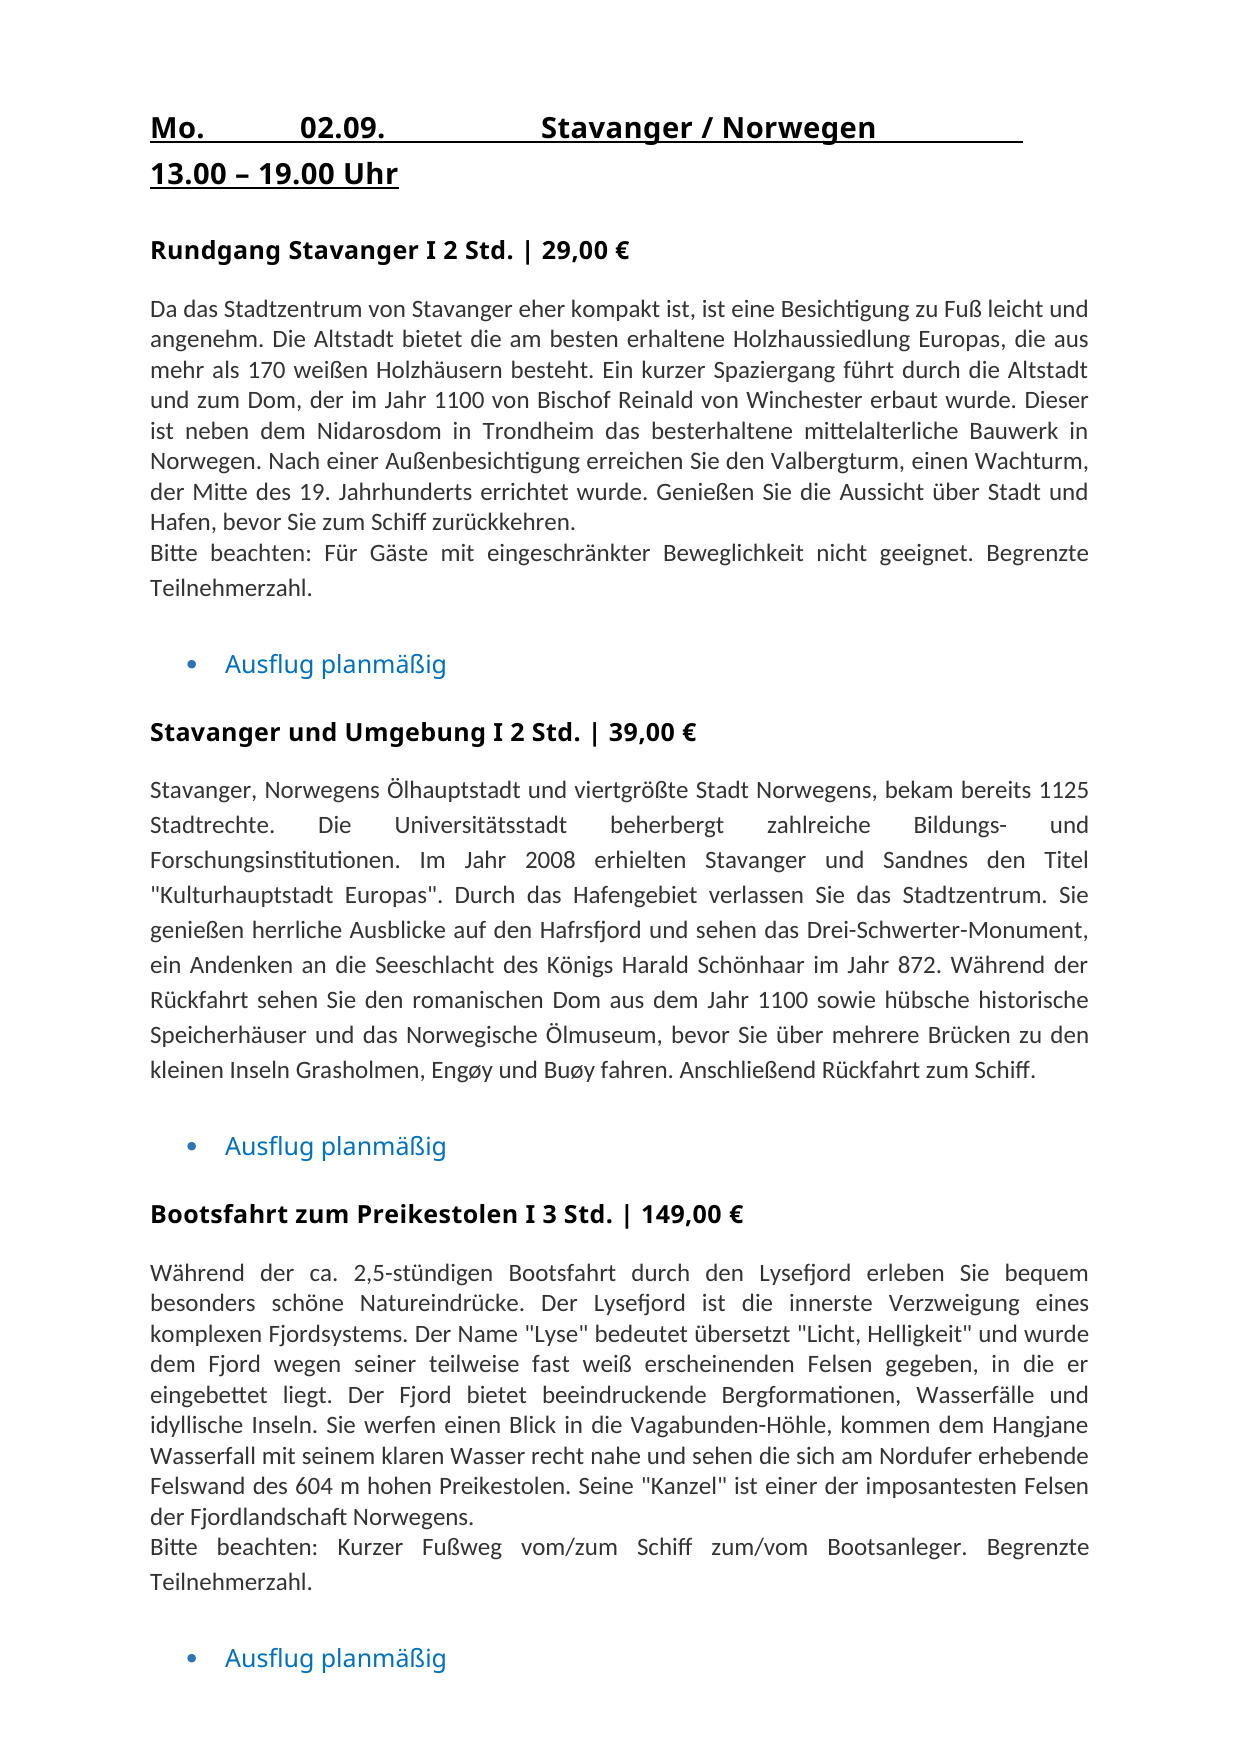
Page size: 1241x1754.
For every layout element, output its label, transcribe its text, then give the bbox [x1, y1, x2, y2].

text Rundgang Stavanger I 2 Std. | 29,00 € [150, 233, 1090, 267]
list Ausflug planmäßig [187, 1128, 1090, 1163]
list Ausflug planmäßig [187, 1641, 1090, 1674]
text Stavanger und Umgebung I 2 Std. | 39,00 € [150, 714, 1090, 748]
text Da das Stadtzentrum von Stavanger eher kompakt ist, ist eine Besichtigung zu Fuß leicht und angenehm. Die Altstadt bietet die am besten erhaltene Holzhaussiedlung Europas, die aus mehr als 170 weißen Holzhäusern besteht. Ein kurzer Spaziergang führt durch die Altstadt und zum Dom, der im Jahr 1100 von Bischof Reinald von Winchester erbaut wurde. Dieser ist neben dem Nidarosdom in Trondheim das besterhaltene mittelalterliche Bauwerk in Norwegen. Nach einer Außenbesichtigung erreichen Sie den Valbergturm, einen Wachturm, der Mitte des 19. Jahrhunderts errichtet wurde. Genießen Sie die Aussicht über Stadt und Hafen, bevor Sie zum Schiff zurückkehren. [150, 293, 1090, 537]
text Während der ca. 2,5-stündigen Bootsfahrt durch den Lysefjord erleben Sie bequem besonders schöne Natureindrücke. Der Lysefjord ist die innerste Verzweigung eines komplexen Fjordsystems. Der Name "Lyse" bedeutet übersetzt "Licht, Helligkeit" und wurde dem Fjord wegen seiner teilweise fast weiß erscheinenden Felsen gegeben, in die er eingebettet liegt. Der Fjord bietet beeindruckende Bergformationen, Wasserfälle und idyllische Inseln. Sie werfen einen Blick in die Vagabunden-Höhle, kommen dem Hangjane Wasserfall mit seinem klaren Wasser recht nahe und sehen die sich am Nordufer erhebende Felswand des 604 m hohen Preikestolen. Seine "Kanzel" ist einer der imposantesten Felsen der Fjordlandschaft Norwegens. [150, 1257, 1090, 1531]
text Bootsfahrt zum Preikestolen I 3 Std. | 149,00 € [150, 1197, 1090, 1231]
list Ausflug planmäßig [187, 646, 1090, 680]
subtitle Mo. 02.09. Stavanger / Norwegen 13.00 – 19.00 Uhr [150, 108, 1090, 193]
text Bitte beachten: Kurzer Fußweg vom/zum Schiff zum/vom Bootsanleger. Begrenzte Teilnehmerzahl. [150, 1531, 1090, 1597]
text Stavanger, Norwegens Ölhauptstadt und viertgrößte Stadt Norwegens, bekam bereits 1125 Stadtrechte. Die Universitätsstadt beherbergt zahlreiche Bildungs- und Forschungsinstitutionen. Im Jahr 2008 erhielten Stavanger und Sandnes den Titel "Kulturhauptstadt Europas". Durch das Hafengebiet verlassen Sie das Stadtzentrum. Sie genießen herrliche Ausblicke auf den Hafrsfjord und sehen das Drei-Schwerter-Monument, ein Andenken an die Seeschlacht des Königs Harald Schönhaar im Jahr 872. Während der Rückfahrt sehen Sie den romanischen Dom aus dem Jahr 1100 sowie hübsche historische Speicherhäuser und das Norwegische Ölmuseum, bevor Sie über mehrere Brücken zu den kleinen Inseln Grasholmen, Engøy und Buøy fahren. Anschließend Rückfahrt zum Schiff. [150, 774, 1090, 1085]
text Bitte beachten: Für Gäste mit eingeschränkter Beweglichkeit nicht geeignet. Begrenzte Teilnehmerzahl. [150, 537, 1090, 603]
